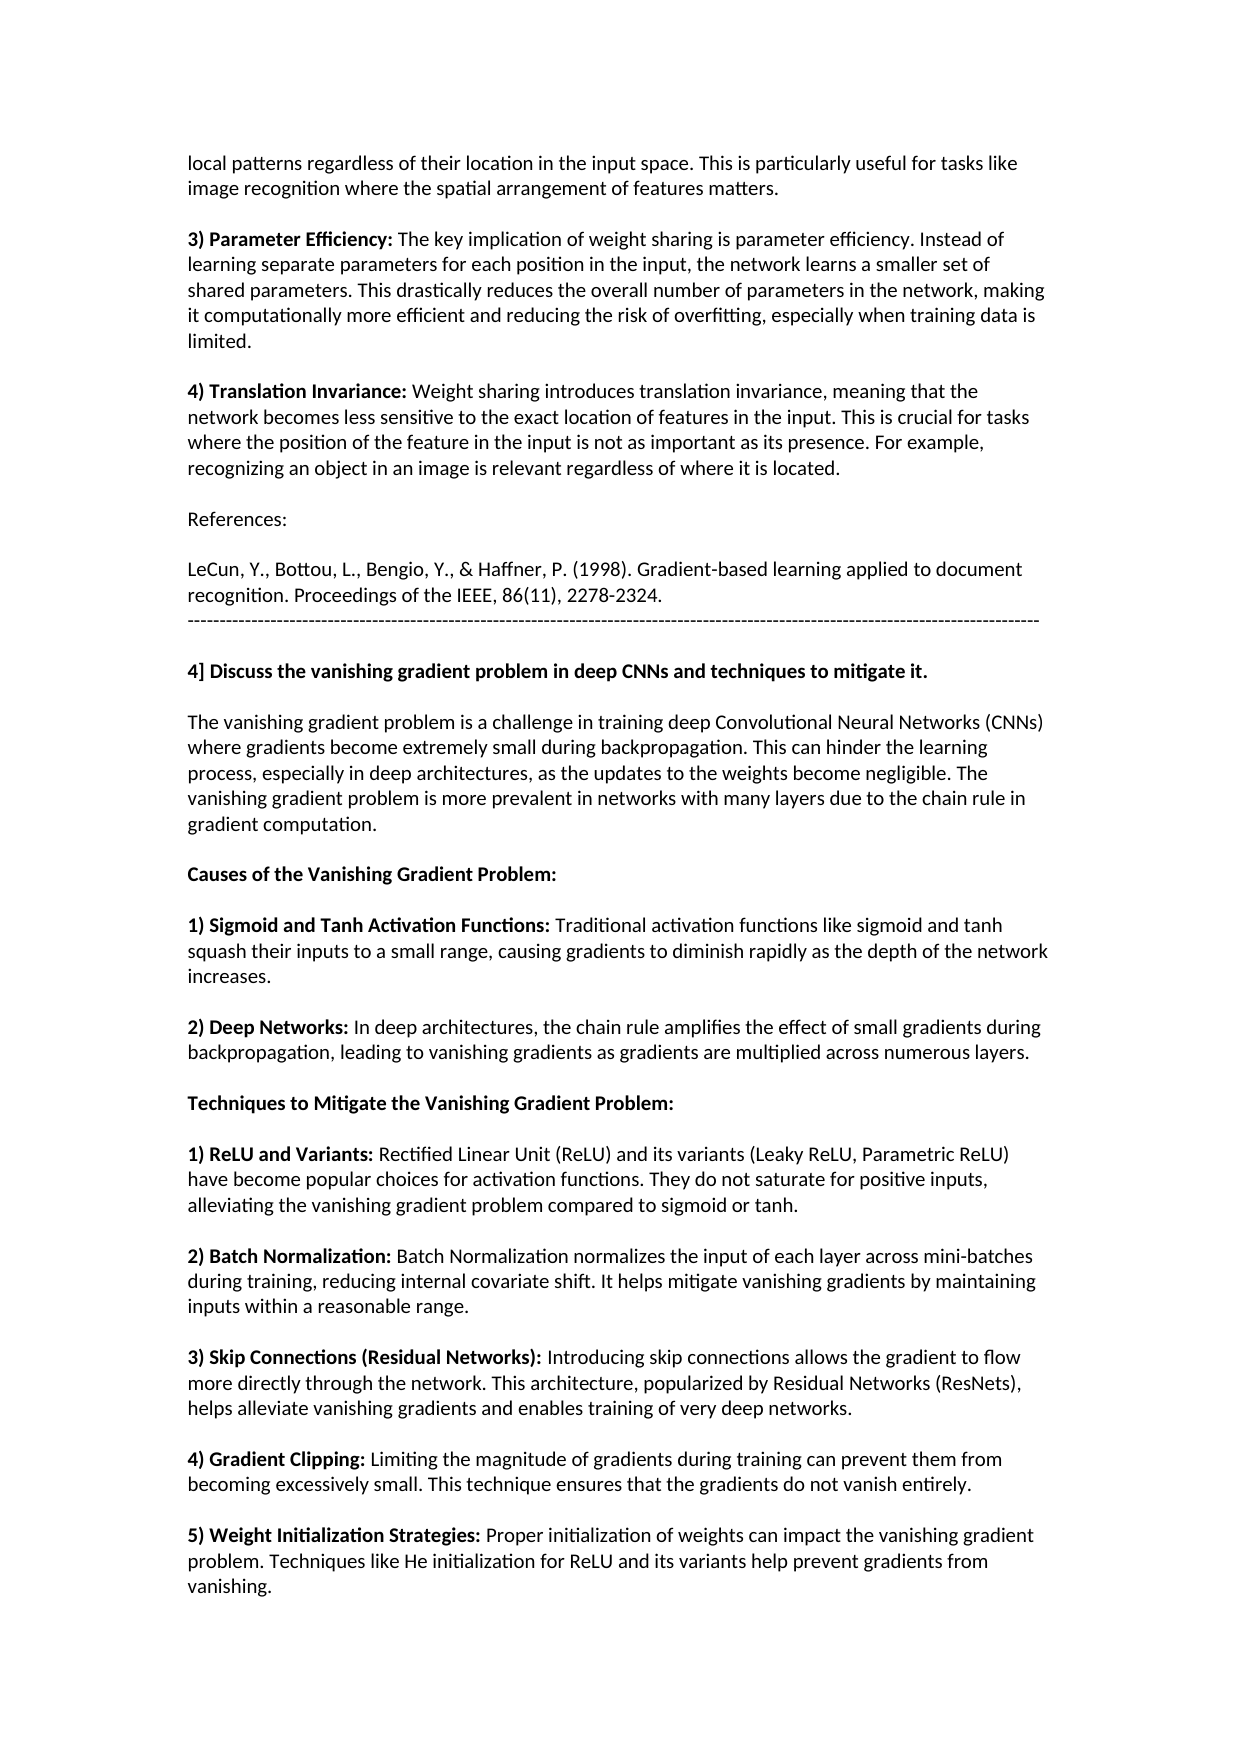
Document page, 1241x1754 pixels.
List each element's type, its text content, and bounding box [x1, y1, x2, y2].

text The vanishing gradient problem is a challenge in training deep Convolutional Neural Networks (CNNs) where gradients become extremely small during backpropagation. This can hinder the learning process, especially in deep architectures, as the updates to the weights become negligible. The vanishing gradient problem is more prevalent in networks with many layers due to the chain rule in gradient computation. [187, 709, 1053, 836]
text 4) Translation Invariance: Weight sharing introduces translation invariance, meaning that the network becomes less sensitive to the exact location of features in the input. This is crucial for tasks where the position of the feature in the input is not as important as its presence. For example, recognizing an object in an image is relevant regardless of where it is located. [187, 379, 1053, 480]
text LeCun, Y., Bottou, L., Bengio, Y., & Haffner, P. (1998). Gradient-based learning applied to document recognition. Proceedings of the IEEE, 86(11), 2278-2324. [187, 557, 1053, 607]
text Causes of the Vanishing Gradient Problem: [187, 862, 1053, 887]
text Techniques to Mitigate the Vanishing Gradient Problem: [187, 1090, 1053, 1116]
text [187, 150, 1053, 201]
text 5) Weight Initialization Strategies: Proper initialization of weights can impact the vanishing gradient problem. Techniques like He initialization for ReLU and its variants help prevent gradients from vanishing. [187, 1522, 1053, 1599]
text 4] Discuss the vanishing gradient problem in deep CNNs and techniques to mitigate it. [187, 658, 1053, 684]
text 2) Deep Networks: In deep architectures, the chain rule amplifies the effect of small gradients during backpropagation, leading to vanishing gradients as gradients are multiplied across numerous layers. [187, 1014, 1053, 1065]
text 3) Skip Connections (Residual Networks): Introducing skip connections allows the gradient to flow more directly through the network. This architecture, popularized by Residual Networks (ResNets), helps alleviate vanishing gradients and enables training of very deep networks. [187, 1344, 1053, 1421]
text 1) ReLU and Variants: Rectified Linear Unit (ReLU) and its variants (Leaky ReLU, Parametric ReLU) have become popular choices for activation functions. They do not saturate for positive inputs, alleviating the vanishing gradient problem compared to sigmoid or tanh. [187, 1141, 1053, 1217]
text 3) Parameter Efficiency: The key implication of weight sharing is parameter efficiency. Instead of learning separate parameters for each position in the input, the network learns a smaller set of shared parameters. This drastically reduces the overall number of parameters in the network, making it computationally more efficient and reducing the risk of overfitting, especially when training data is limited. [187, 226, 1053, 353]
text 2) Batch Normalization: Batch Normalization normalizes the input of each layer across mini-batches during training, reducing internal covariate shift. It helps mitigate vanishing gradients by maintaining inputs within a reasonable range. [187, 1243, 1053, 1319]
text References: [187, 506, 1053, 531]
text 4) Gradient Clipping: Limiting the magnitude of gradients during training can prevent them from becoming excessively small. This technique ensures that the gradients do not vanish entirely. [187, 1446, 1053, 1497]
text 1) Sigmoid and Tanh Activation Functions: Traditional activation functions like sigmoid and tanh squash their inputs to a small range, causing gradients to diminish rapidly as the depth of the network increases. [187, 912, 1053, 989]
text -------------------------------------------------------------------------------------------------------------------------------------- [187, 607, 1053, 633]
